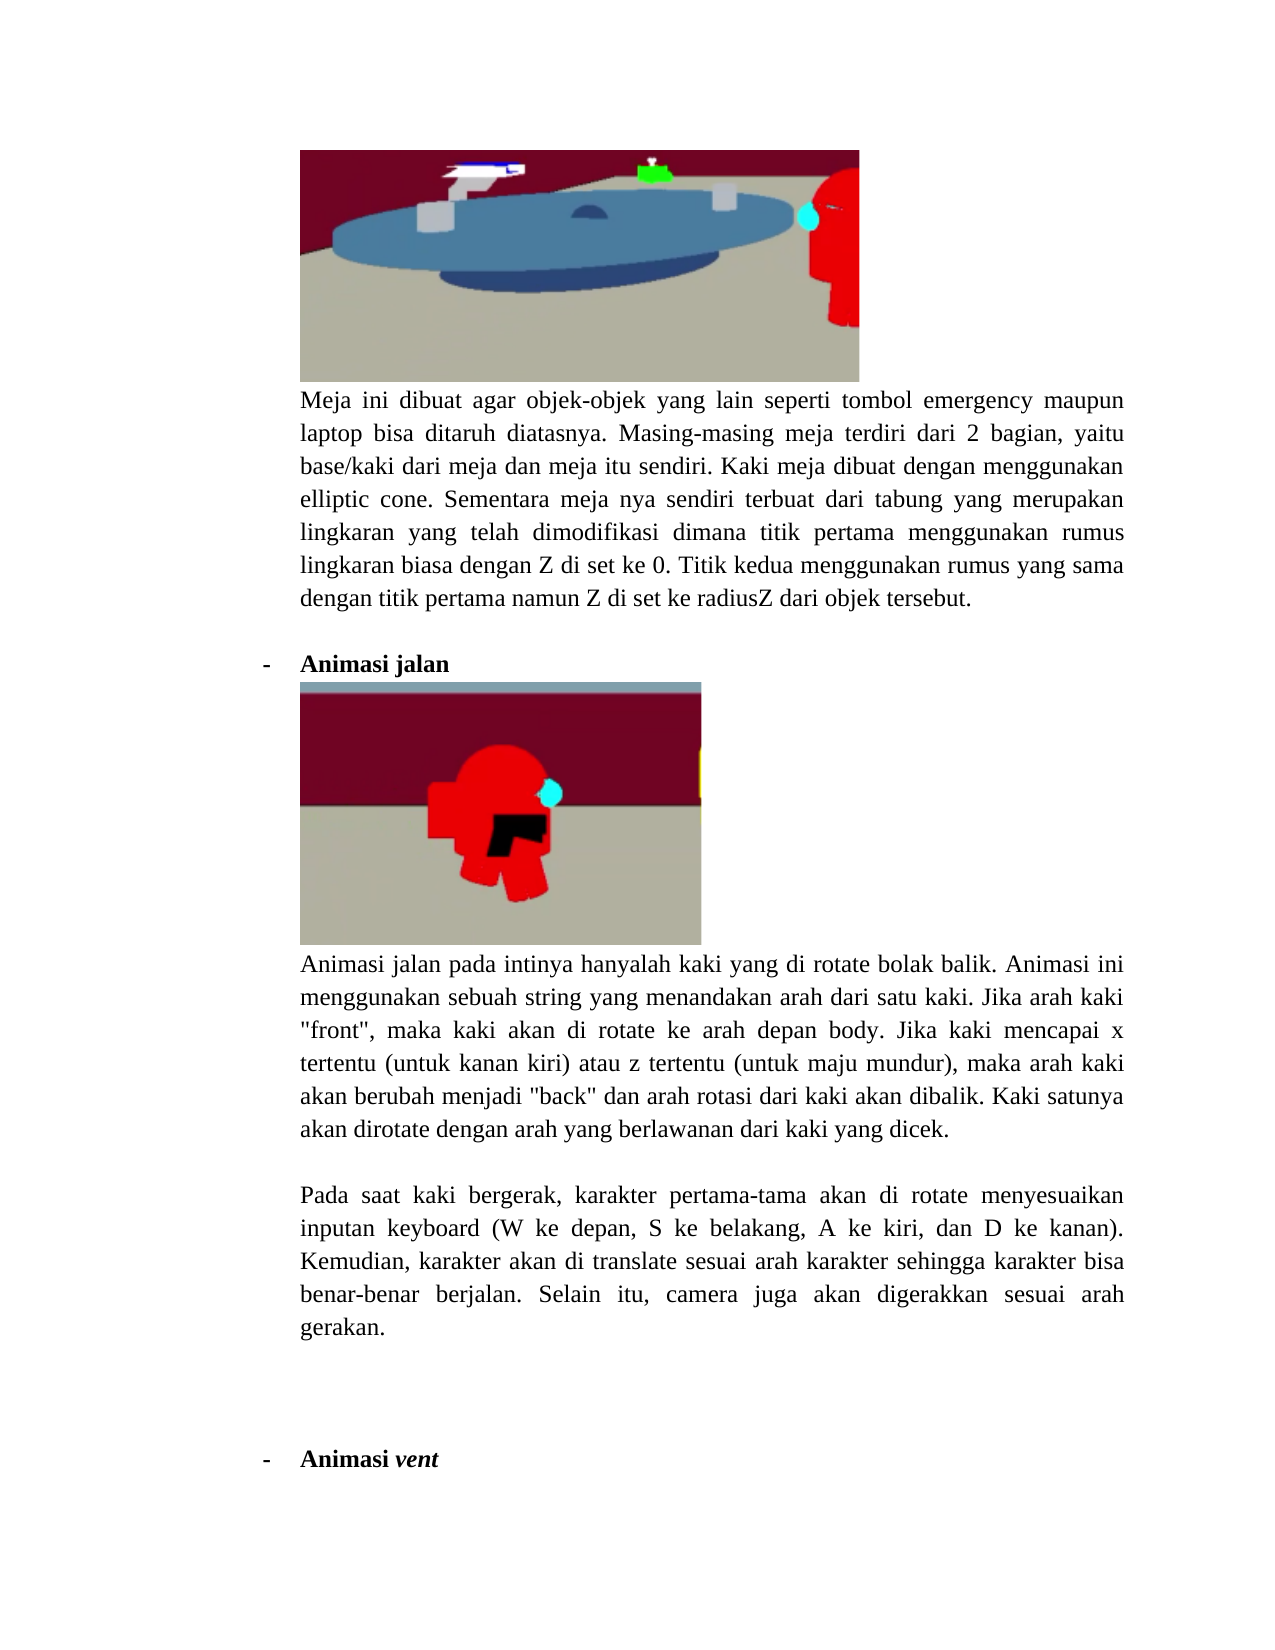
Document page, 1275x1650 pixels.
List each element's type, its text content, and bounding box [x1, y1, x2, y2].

list Animasi vent [262, 1444, 1125, 1473]
text Pada saat kaki bergerak, karakter pertama-tama akan di rotate menyesuaikan inputan keyboard (W ke depan, S ke belakang, A ke kiri, dan D ke kanan). Kemudian, karakter akan di translate sesuai arah karakter sehingga karakter bisa benar-benar berjalan. Selain itu, camera juga akan digerakkan sesuai arah gerakan. [300, 1180, 1125, 1341]
picture [300, 150, 860, 382]
picture [300, 682, 702, 945]
text Animasi jalan pada intinya hanyalah kaki yang di rotate bolak balik. Animasi ini menggunakan sebuah string yang menandakan arah dari satu kaki. Jika arah kaki "front", maka kaki akan di rotate ke arah depan body. Jika kaki mencapai x tertentu (untuk kanan kiri) atau z tertentu (untuk maju mundur), maka arah kaki akan berubah menjadi "back" dan arah rotasi dari kaki akan dibalik. Kaki satunya akan dirotate dengan arah yang berlawanan dari kaki yang dicek. [300, 949, 1125, 1142]
text Meja ini dibuat agar objek-objek yang lain seperti tombol emergency maupun laptop bisa ditaruh diatasnya. Masing-masing meja terdiri dari 2 bagian, yaitu base/kaki dari meja dan meja itu sendiri. Kaki meja dibuat dengan menggunakan elliptic cone. Sementara meja nya sendiri terbuat dari tabung yang merupakan lingkaran yang telah dimodifikasi dimana titik pertama menggunakan rumus lingkaran biasa dengan Z di set ke 0. Titik kedua menggunakan rumus yang sama dengan titik pertama namun Z di set ke radiusZ dari objek tersebut. [300, 385, 1125, 612]
list Animasi jalan [262, 649, 1125, 678]
